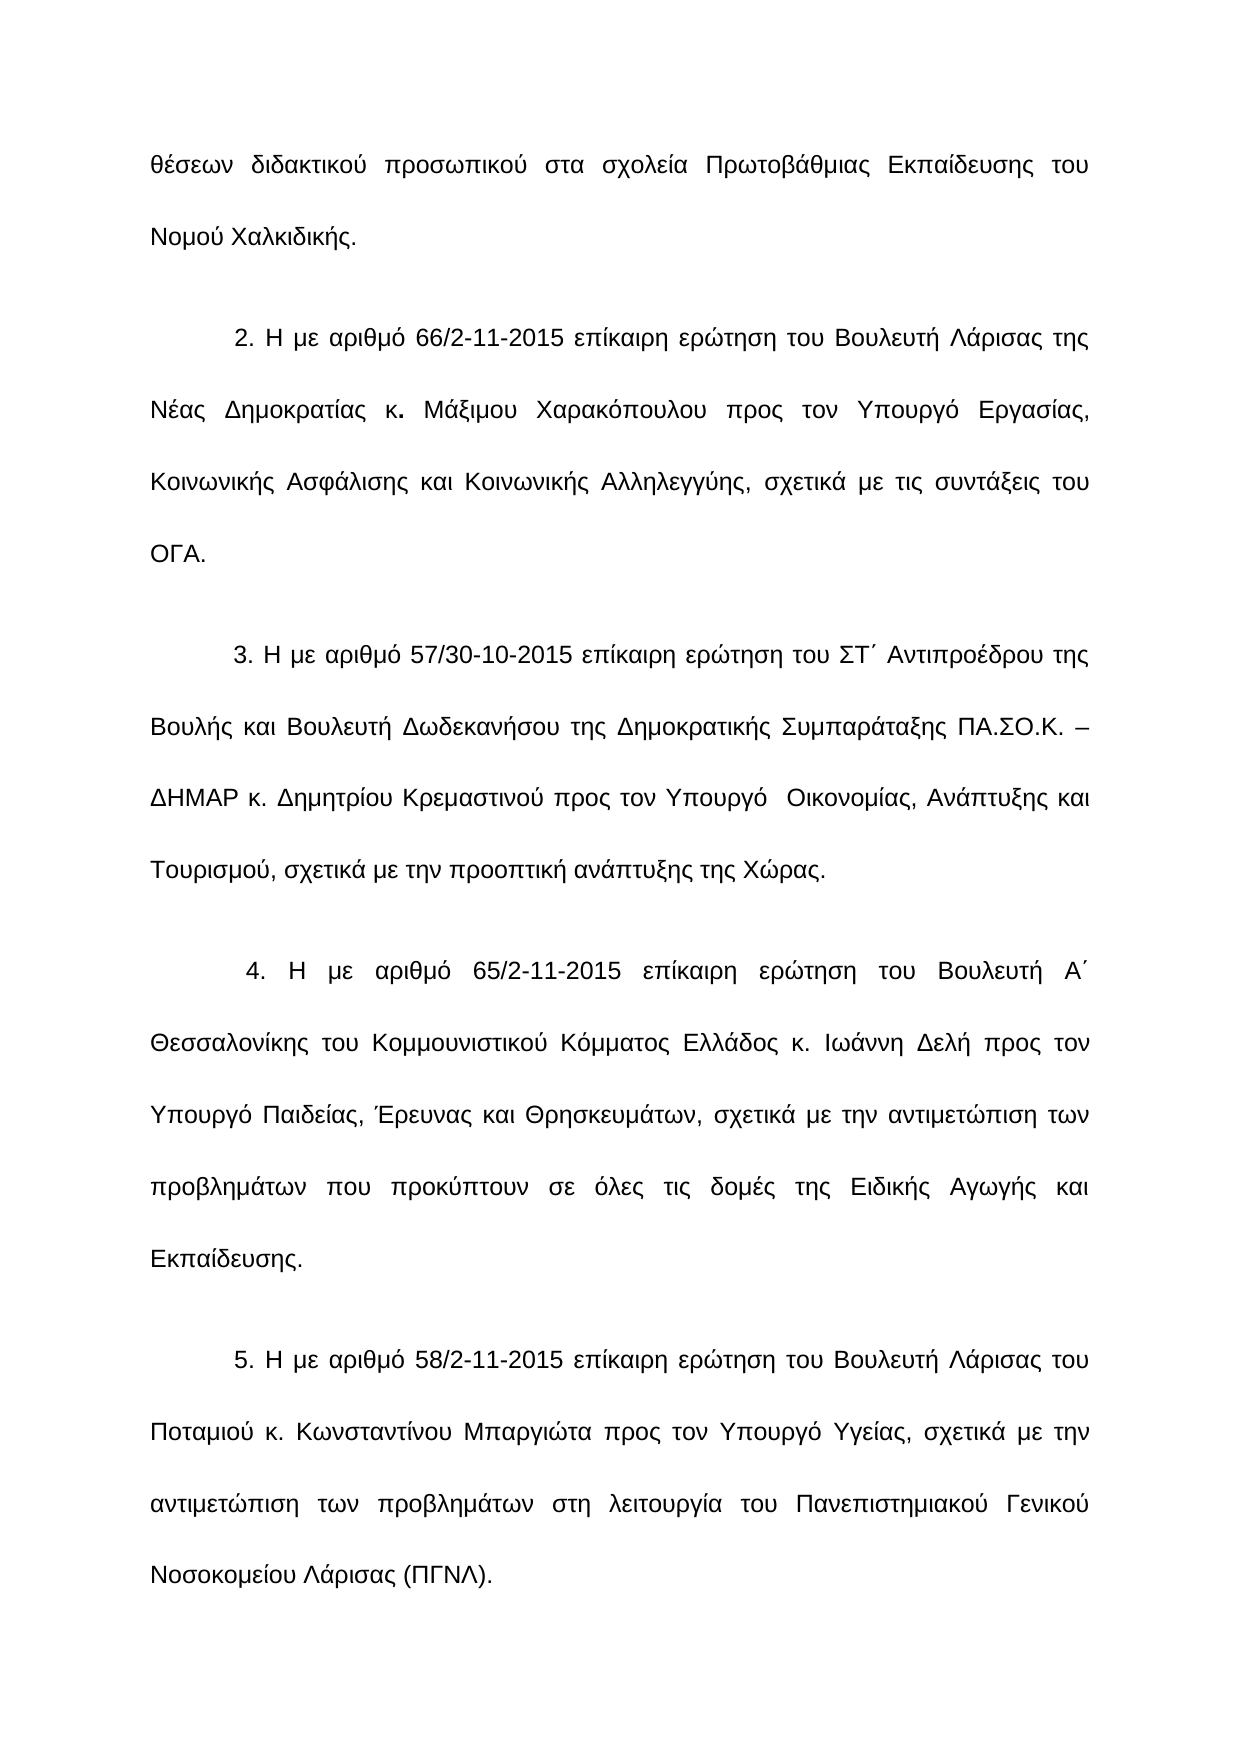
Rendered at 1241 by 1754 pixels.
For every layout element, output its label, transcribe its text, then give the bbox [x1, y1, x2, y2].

text 3. Η με αριθμό 57/30-10-2015 επίκαιρη ερώτηση του ΣΤ΄ Αντιπροέδρου της Βουλής και Βουλευτή Δωδεκανήσου της Δημοκρατικής Συμπαράταξης ΠΑ.ΣΟ.Κ. – ΔΗΜΑΡ κ. Δημητρίου Κρεμαστινού προς τον Υπουργό Οικονομίας, Ανάπτυξης και Τουρισμού, σχετικά με την προοπτική ανάπτυξης της Χώρας. [150, 639, 1090, 884]
text 4. Η με αριθμό 65/2-11-2015 επίκαιρη ερώτηση του Βουλευτή Α΄ Θεσσαλονίκης του Κομμουνιστικού Κόμματος Ελλάδος κ. Ιωάννη Δελή προς τον Υπουργό Παιδείας, Έρευνας και Θρησκευμάτων, σχετικά με την αντιμετώπιση των προβλημάτων που προκύπτουν σε όλες τις δομές της Ειδικής Αγωγής και Εκπαίδευσης. [150, 956, 1090, 1272]
text 2. Η με αριθμό 66/2-11-2015 επίκαιρη ερώτηση του Βουλευτή Λάρισας της Νέας Δημοκρατίας κ. Μάξιμου Χαρακόπουλου προς τον Υπουργό Εργασίας, Κοινωνικής Ασφάλισης και Κοινωνικής Αλληλεγγύης, σχετικά με τις συντάξεις του ΟΓΑ. [150, 323, 1090, 567]
text 5. Η με αριθμό 58/2-11-2015 επίκαιρη ερώτηση του Βουλευτή Λάρισας του Ποταμιού κ. Κωνσταντίνου Μπαργιώτα προς τον Υπουργό Υγείας, σχετικά με την αντιμετώπιση των προβλημάτων στη λειτουργία του Πανεπιστημιακού Γενικού Νοσοκομείου Λάρισας (ΠΓΝΛ). [150, 1345, 1090, 1589]
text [150, 150, 1090, 251]
